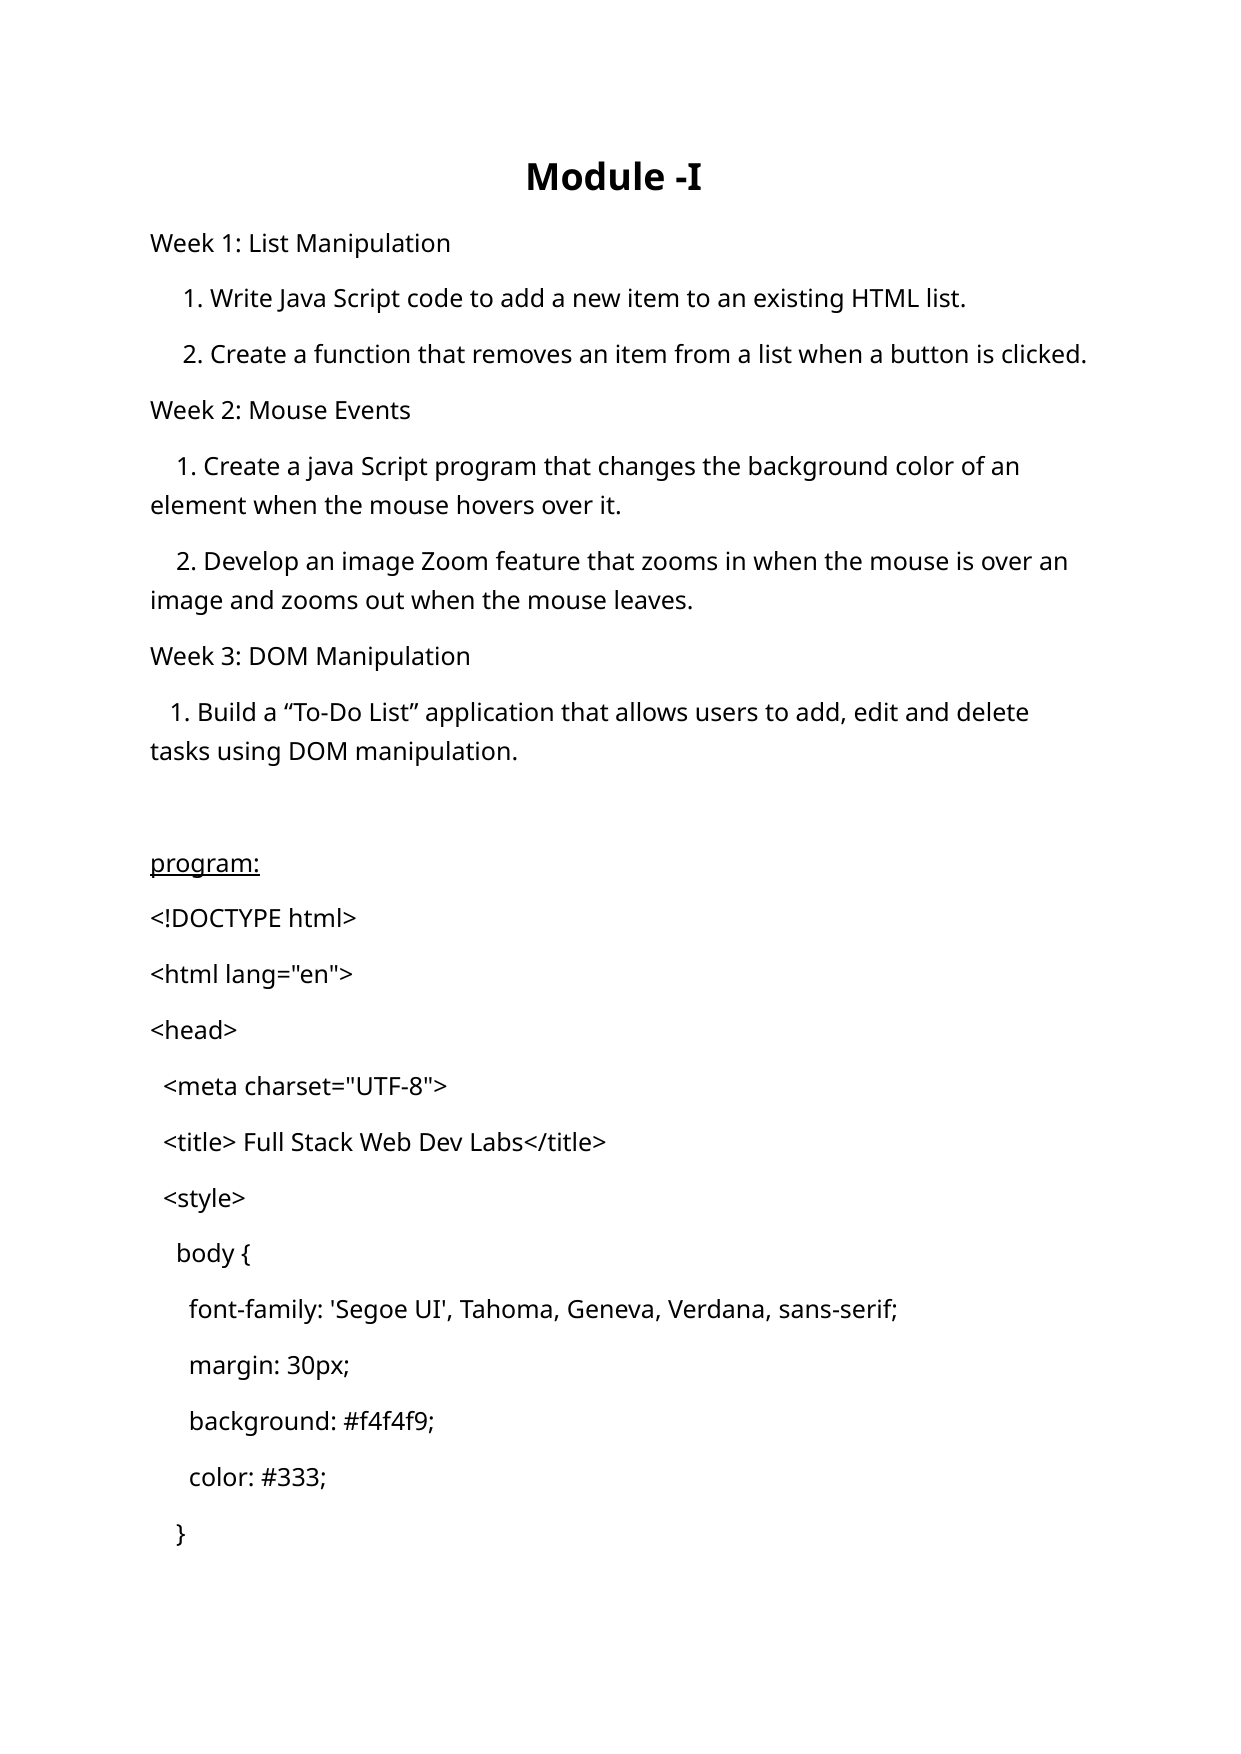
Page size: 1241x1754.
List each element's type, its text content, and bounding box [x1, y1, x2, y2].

text body { [150, 1236, 1090, 1270]
text program: [150, 845, 1090, 879]
text 1. Build a “To-Do List” application that allows users to add, edit and delete tasks using DOM manipulation. [150, 694, 1090, 768]
text background: #f4f4f9; [150, 1404, 1090, 1438]
text 1. Write Java Script code to add a new item to an existing HTML list. [150, 281, 1090, 315]
text <title> Full Stack Web Dev Labs</title> [150, 1124, 1090, 1158]
text Week 2: Mouse Events [150, 393, 1090, 427]
text 1. Create a java Script program that changes the background color of an element when the mouse hovers over it. [150, 449, 1090, 522]
text 2. Develop an image Zoom feature that zooms in when the mouse is over an image and zooms out when the mouse leaves. [150, 544, 1090, 617]
text <!DOCTYPE html> [150, 901, 1090, 935]
text <style> [150, 1180, 1090, 1214]
text } [150, 1515, 1090, 1549]
text 2. Create a function that removes an item from a list when a button is clicked. [150, 337, 1090, 371]
text Week 1: List Manipulation [150, 225, 1090, 259]
text font-family: 'Segoe UI', Tahoma, Geneva, Verdana, sans-serif; [150, 1292, 1090, 1326]
text color: #333; [150, 1459, 1090, 1493]
text margin: 30px; [150, 1348, 1090, 1382]
text <html lang="en"> [150, 957, 1090, 991]
text <head> [150, 1013, 1090, 1047]
text Week 3: DOM Manipulation [150, 639, 1090, 673]
text Module -I [450, 150, 1090, 201]
text <meta charset="UTF-8"> [150, 1069, 1090, 1103]
